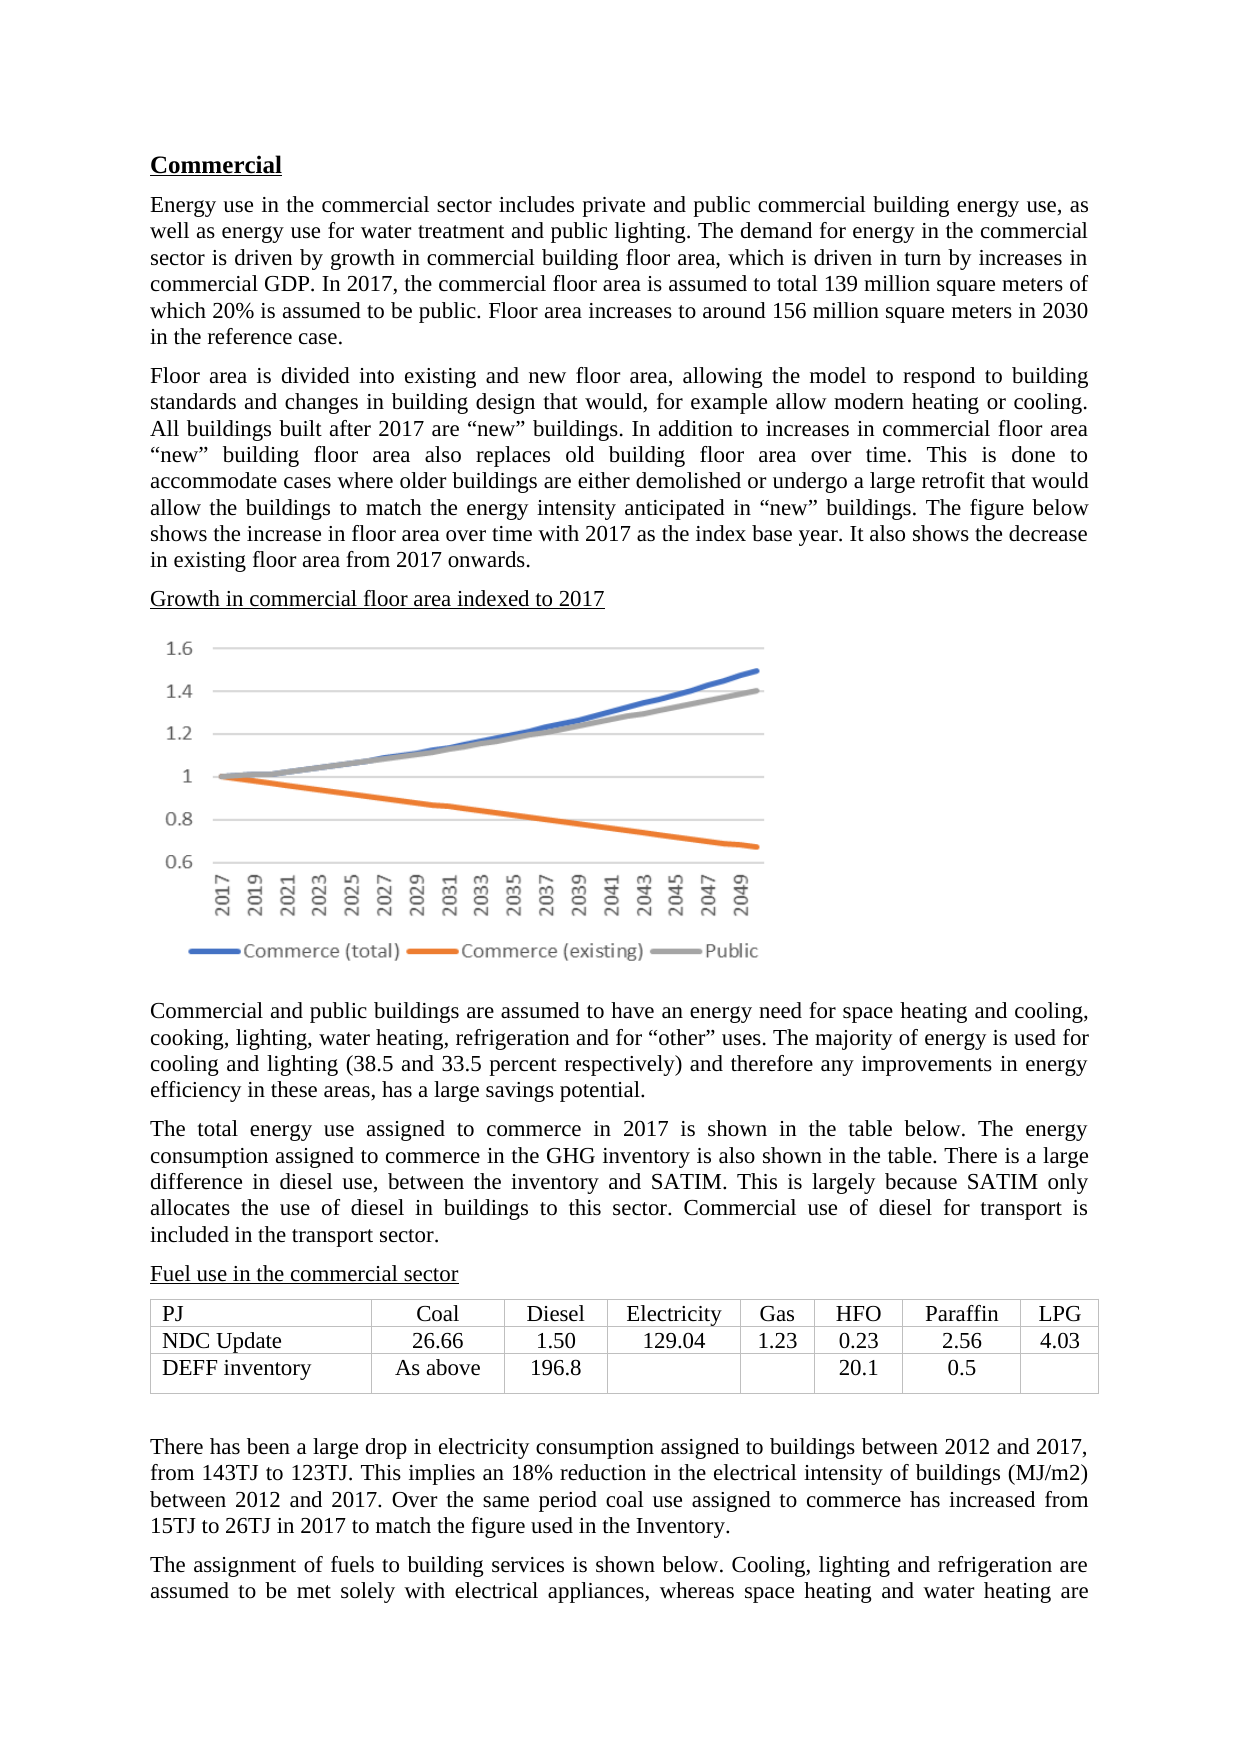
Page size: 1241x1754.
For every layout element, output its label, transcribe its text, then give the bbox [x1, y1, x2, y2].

table_cell 1.50 [505, 1327, 607, 1353]
table_cell 0.23 [815, 1327, 902, 1353]
table_cell NDC Update [151, 1327, 371, 1353]
text Commercial and public buildings are assumed to have an energy need for space heating and cooling, cooking, lighting, water heating, refrigeration and for “other” uses. The majority of energy is used for cooling and lighting (38.5 and 33.5 percent respectively) and therefore any improvements in energy efficiency in these areas, has a large savings potential. [150, 997, 1090, 1103]
table_cell [1021, 1354, 1098, 1393]
table_cell [608, 1354, 740, 1393]
text Growth in commercial floor area indexed to 2017 [150, 585, 1090, 612]
table_header Coal [372, 1300, 504, 1326]
table_cell 1.23 [741, 1327, 814, 1353]
text Fuel use in the commercial sector [150, 1260, 1090, 1286]
text Floor area is divided into existing and new floor area, allowing the model to respond to building standards and changes in building design that would, for example allow modern heating or cooling. All buildings built after 2017 are “new” buildings. In addition to increases in commercial floor area “new” building floor area also replaces old building floor area over time. This is done to accommodate cases where older buildings are either demolished or undergo a large retrofit that would allow the buildings to match the energy intensity anticipated in “new” buildings. The figure below shows the increase in floor area over time with 2017 as the index base year. It also shows the decrease in existing floor area from 2017 onwards. [150, 362, 1090, 573]
table_cell [741, 1354, 814, 1393]
table_cell 2.56 [903, 1327, 1020, 1353]
table_header Gas [741, 1300, 814, 1326]
text Commercial [150, 150, 1090, 179]
table_cell As above [372, 1354, 504, 1393]
table_cell 26.66 [372, 1327, 504, 1353]
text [150, 1551, 1090, 1604]
picture [150, 624, 791, 985]
table_cell 129.04 [608, 1327, 740, 1353]
table_cell 196.8 [505, 1354, 607, 1393]
table_header PJ [151, 1300, 371, 1326]
table_header Electricity [608, 1300, 740, 1326]
table_header Paraffin [903, 1300, 1020, 1326]
table_header LPG [1021, 1300, 1098, 1326]
table_header Diesel [505, 1300, 607, 1326]
text There has been a large drop in electricity consumption assigned to buildings between 2012 and 2017, from 143TJ to 123TJ. This implies an 18% reduction in the electrical intensity of buildings (MJ/m2) between 2012 and 2017. Over the same period coal use assigned to commerce has increased from 15TJ to 26TJ in 2017 to match the figure used in the Inventory. [150, 1433, 1090, 1538]
table_cell 0.5 [903, 1354, 1020, 1393]
table_cell 4.03 [1021, 1327, 1098, 1353]
text The total energy use assigned to commerce in 2017 is shown in the table below. The energy consumption assigned to commerce in the GHG inventory is also shown in the table. There is a large difference in diesel use, between the inventory and SATIM. This is largely because SATIM only allocates the use of diesel in buildings to this sector. Commercial use of diesel for transport is included in the transport sector. [150, 1115, 1090, 1247]
table_cell DEFF inventory [151, 1354, 371, 1393]
table_header HFO [815, 1300, 902, 1326]
table_cell 20.1 [815, 1354, 902, 1393]
text Energy use in the commercial sector includes private and public commercial building energy use, as well as energy use for water treatment and public lighting. The demand for energy in the commercial sector is driven by growth in commercial building floor area, which is driven in turn by increases in commercial GDP. In 2017, the commercial floor area is assumed to total 139 million square meters of which 20% is assumed to be public. Floor area increases to around 156 million square meters in 2030 in the reference case. [150, 191, 1090, 349]
